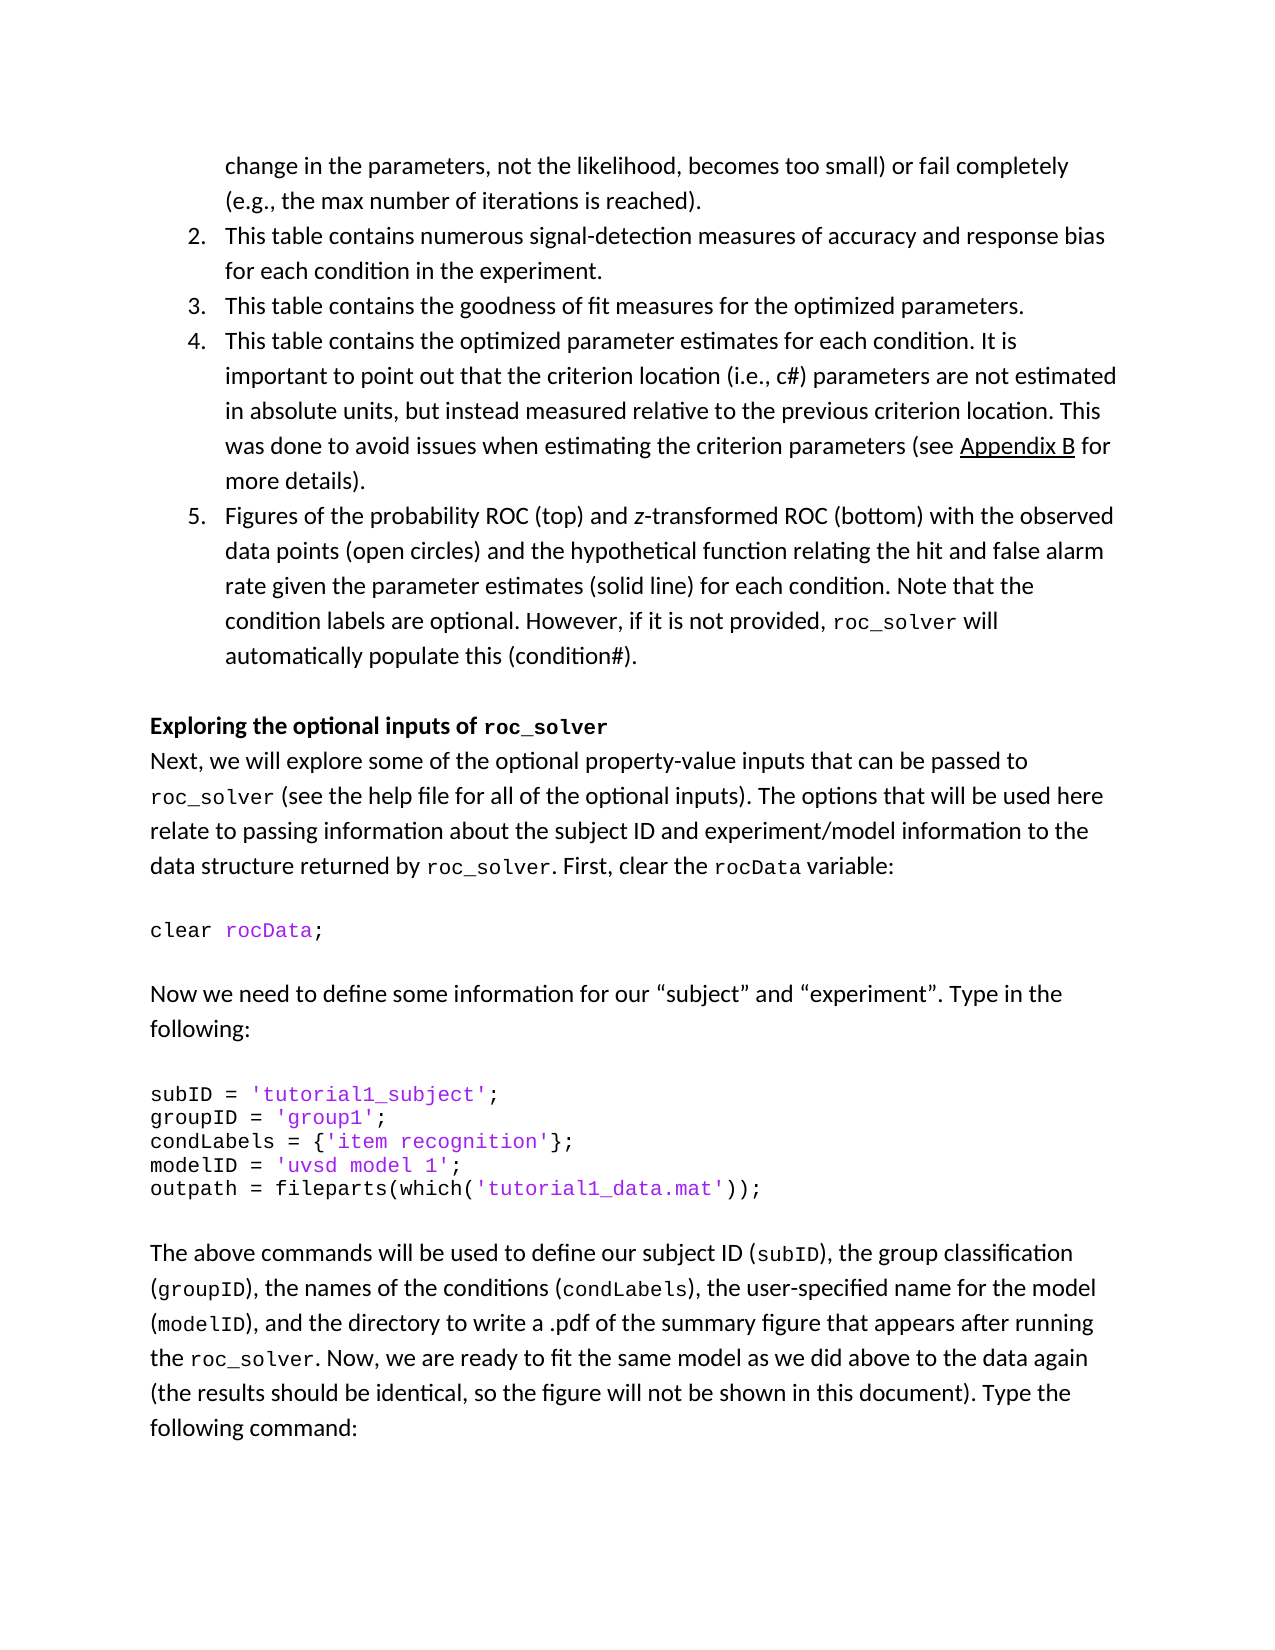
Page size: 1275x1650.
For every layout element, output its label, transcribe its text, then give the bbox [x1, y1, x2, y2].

list Figures of the probability ROC (top) and z-transformed ROC (bottom) with the observed data points (open circles) and the hypothetical function relating the hit and false alarm rate given the parameter estimates (solid line) for each condition. Note that the condition labels are optional. However, if it is not provided, roc_solver will automatically populate this (condition#). [187, 500, 1125, 671]
text condLabels = {'item recognition'}; [150, 1131, 1125, 1154]
text outpath = fileparts(which('tutorial1_data.mat')); [150, 1178, 1125, 1202]
list This table contains the goodness of fit measures for the optimized parameters. [187, 290, 1125, 321]
text modelID = 'uvsd model 1'; [150, 1154, 1125, 1178]
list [187, 150, 1125, 216]
text Next, we will explore some of the optional property-value inputs that can be passed to roc_solver (see the help file for all of the optional inputs). The options that will be used here relate to passing information about the subject ID and experiment/model information to the data structure returned by roc_solver. First, clear the rocData variable: [150, 745, 1125, 881]
text Now we need to define some information for our “subject” and “experiment”. Type in the following: [150, 979, 1125, 1044]
list This table contains numerous signal-detection measures of accuracy and response bias for each condition in the experiment. [187, 220, 1125, 286]
text The above commands will be used to define our subject ID (subID), the group classification (groupID), the names of the conditions (condLabels), the user-specified name for the model (modelID), and the directory to write a .pdf of the summary figure that appears after running the roc_solver. Now, we are ready to fit the same model as we did above to the data again (the results should be identical, so the figure will not be shown in this document). Type the following command: [150, 1237, 1125, 1442]
text Exploring the optional inputs of roc_solver [150, 710, 1125, 741]
text subID = 'tutorial1_subject'; [150, 1084, 1125, 1107]
text groupID = 'group1'; [150, 1107, 1125, 1131]
text clear rocData; [150, 920, 1125, 944]
list This table contains the optimized parameter estimates for each condition. It is important to point out that the criterion location (i.e., c#) parameters are not estimated in absolute units, but instead measured relative to the previous criterion location. This was done to avoid issues when estimating the criterion parameters (see Appendix B for more details). [187, 325, 1125, 496]
